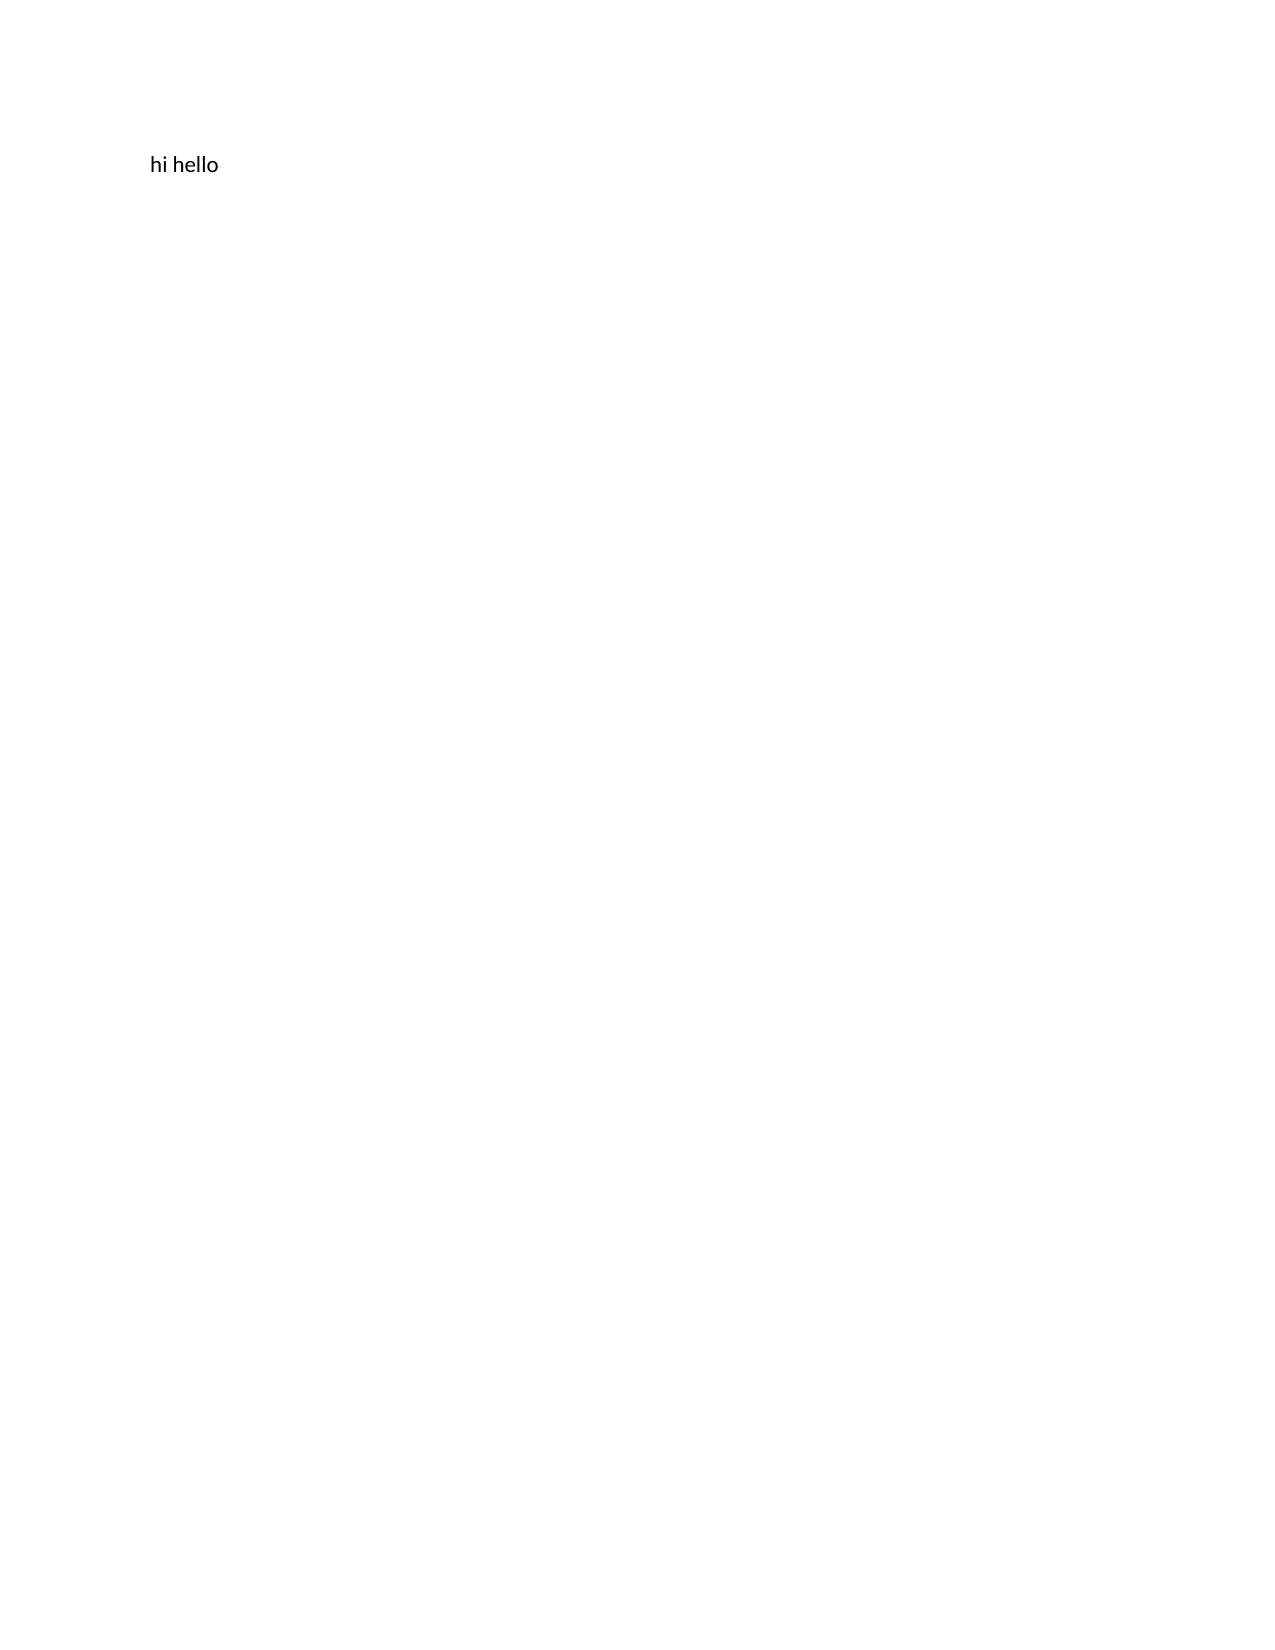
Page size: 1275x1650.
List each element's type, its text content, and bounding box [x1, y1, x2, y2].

text hi hello [150, 150, 1125, 178]
